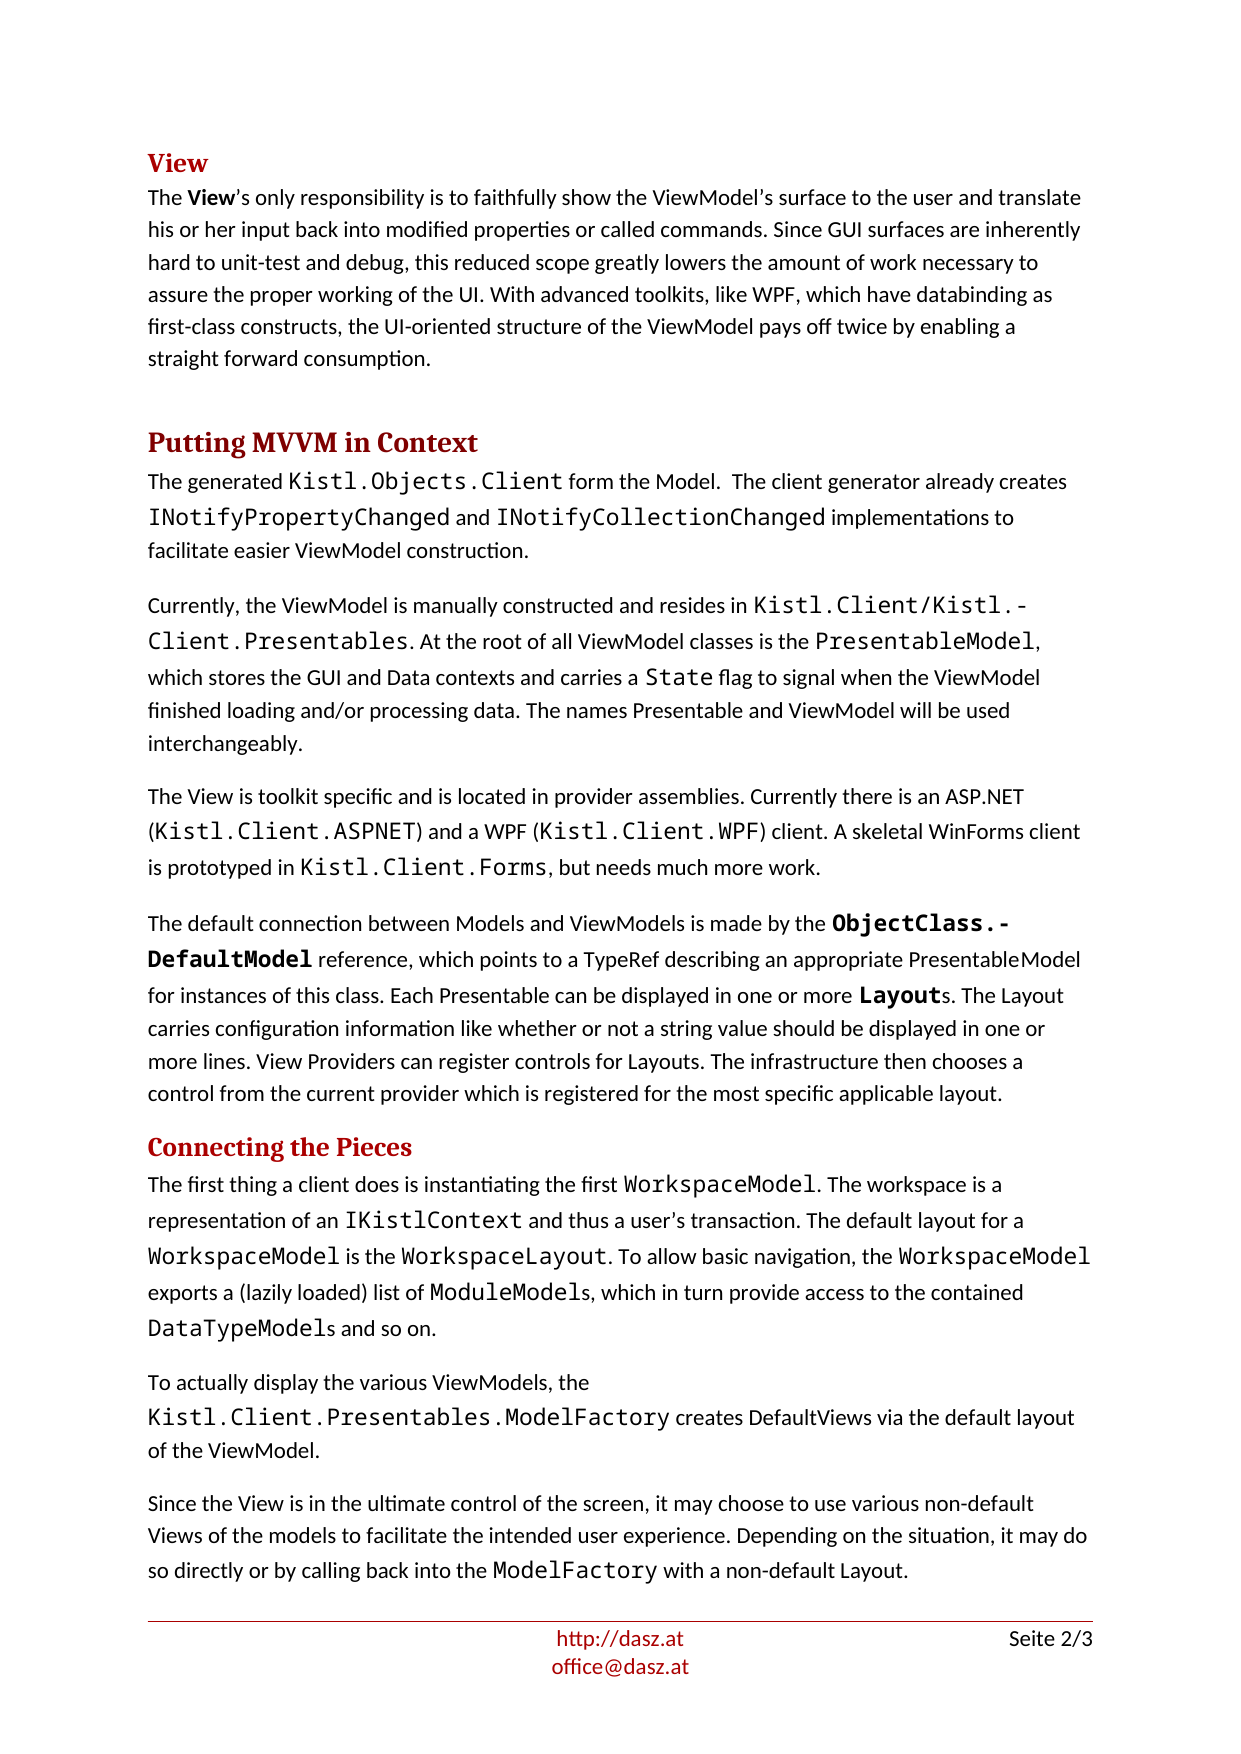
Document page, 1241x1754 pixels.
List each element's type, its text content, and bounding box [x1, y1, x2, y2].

text To actually display the various ViewModels, the Kistl.Client.Presentables.ModelFactory creates DefaultViews via the default layout of the ViewModel. [148, 1368, 1093, 1464]
text The first thing a client does is instantiating the first WorkspaceModel. The workspace is a representation of an IKistlContext and thus a user’s transaction. The default layout for a WorkspaceModel is the WorkspaceLayout. To allow basic navigation, the WorkspaceModel exports a (lazily loaded) list of ModuleModels, which in turn provide access to the contained DataTypeModels and so on. [148, 1168, 1093, 1343]
text The generated Kistl.Objects.Client form the Model. The client generator already creates INotifyPropertyChanged and INotifyCollectionChanged implementations to facilitate easier ViewModel construction. [148, 465, 1093, 564]
subtitle Connecting the Pieces [148, 1132, 1093, 1163]
text The View is toolkit specific and is located in provider assemblies. Currently there is an ASP.NET (Kistl.Client.ASPNET) and a WPF (Kistl.Client.WPF) client. A skeletal WinForms client is prototyped in Kistl.Client.Forms, but needs much more work. [148, 782, 1093, 882]
subtitle Putting MVVM in Context [148, 426, 1093, 460]
subtitle View [148, 148, 1093, 179]
text Currently, the ViewModel is manually constructed and resides in Kistl.Client/Kistl.Client.Presentables. At the root of all ViewModel classes is the PresentableModel, which stores the GUI and Data contexts and carries a State flag to signal when the ViewModel finished loading and/or processing data. The names Presentable and ViewModel will be used interchangeably. [148, 589, 1093, 757]
text Since the View is in the ultimate control of the screen, it may choose to use various non-default Views of the models to facilitate the intended user experience. Depending on the situation, it may do so directly or by calling back into the ModelFactory with a non-default Layout. [148, 1489, 1093, 1586]
text The default connection between Models and ViewModels is made by the ObjectClass.DefaultModel reference, which points to a TypeRef describing an appropriate PresentableModel for instances of this class. Each Presentable can be displayed in one or more Layouts. The Layout carries configuration information like whether or not a string value should be displayed in one or more lines. View Providers can register controls for Layouts. The infrastructure then chooses a control from the current provider which is registered for the most specific applicable layout. [148, 907, 1093, 1107]
